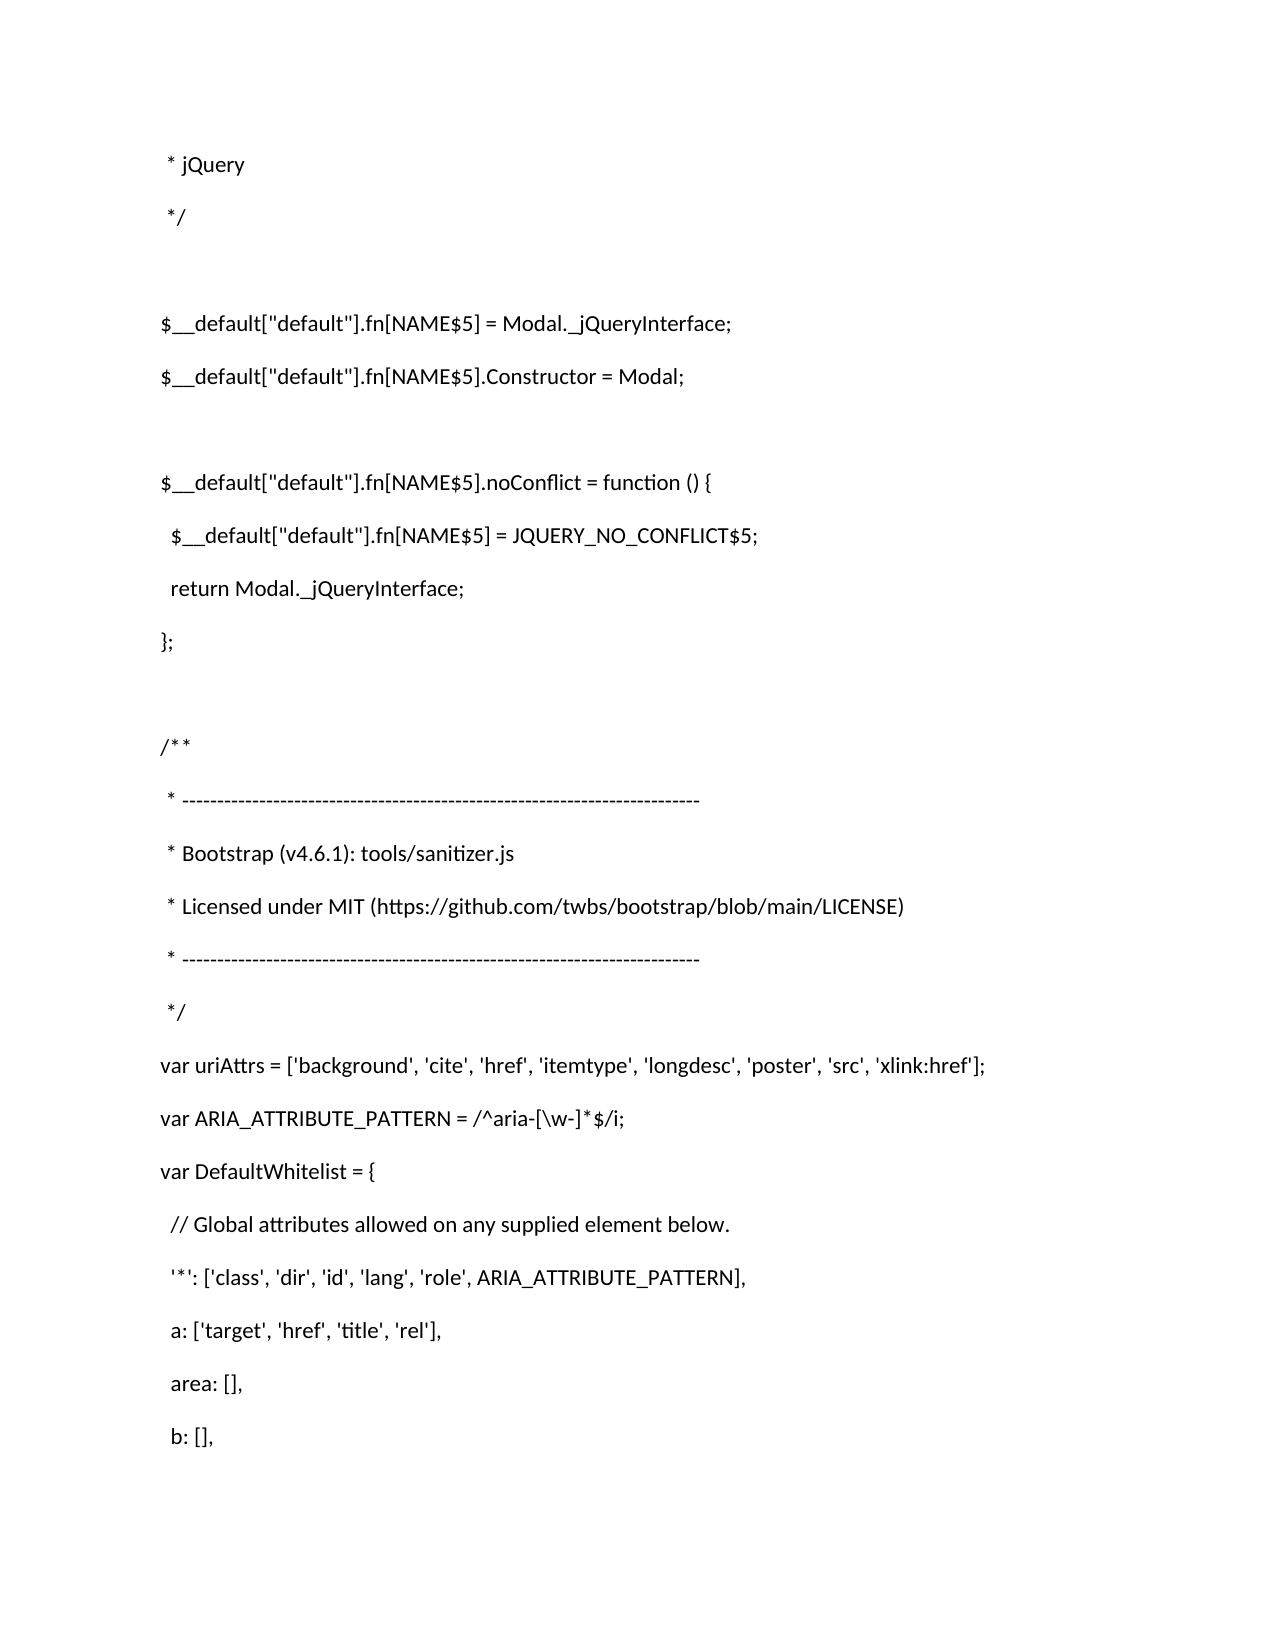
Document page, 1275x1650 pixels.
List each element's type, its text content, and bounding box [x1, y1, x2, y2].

text $__default["default"].fn[NAME$5].Constructor = Modal; [150, 362, 1125, 390]
text $__default["default"].fn[NAME$5] = Modal._jQueryInterface; [150, 309, 1125, 337]
text * jQuery [150, 150, 1125, 178]
text */ [150, 203, 1125, 231]
text '*': ['class', 'dir', 'id', 'lang', 'role', ARIA_ATTRIBUTE_PATTERN], [150, 1263, 1125, 1291]
text // Global attributes allowed on any supplied element below. [150, 1210, 1125, 1238]
text a: ['target', 'href', 'title', 'rel'], [150, 1316, 1125, 1344]
text * Bootstrap (v4.6.1): tools/sanitizer.js [150, 839, 1125, 867]
text }; [150, 627, 1125, 655]
text $__default["default"].fn[NAME$5].noConflict = function () { [150, 468, 1125, 496]
text var ARIA_ATTRIBUTE_PATTERN = /^aria-[\w-]*$/i; [150, 1104, 1125, 1132]
text var uriAttrs = ['background', 'cite', 'href', 'itemtype', 'longdesc', 'poster', 'src', 'xlink:href']; [150, 1051, 1125, 1079]
text var DefaultWhitelist = { [150, 1157, 1125, 1185]
text $__default["default"].fn[NAME$5] = JQUERY_NO_CONFLICT$5; [150, 521, 1125, 549]
text */ [150, 998, 1125, 1026]
text /** [150, 733, 1125, 761]
text * -------------------------------------------------------------------------- [150, 945, 1125, 973]
text * -------------------------------------------------------------------------- [150, 786, 1125, 814]
text area: [], [150, 1369, 1125, 1397]
text b: [], [150, 1422, 1125, 1451]
text * Licensed under MIT (https://github.com/twbs/bootstrap/blob/main/LICENSE) [150, 892, 1125, 920]
text return Modal._jQueryInterface; [150, 574, 1125, 602]
